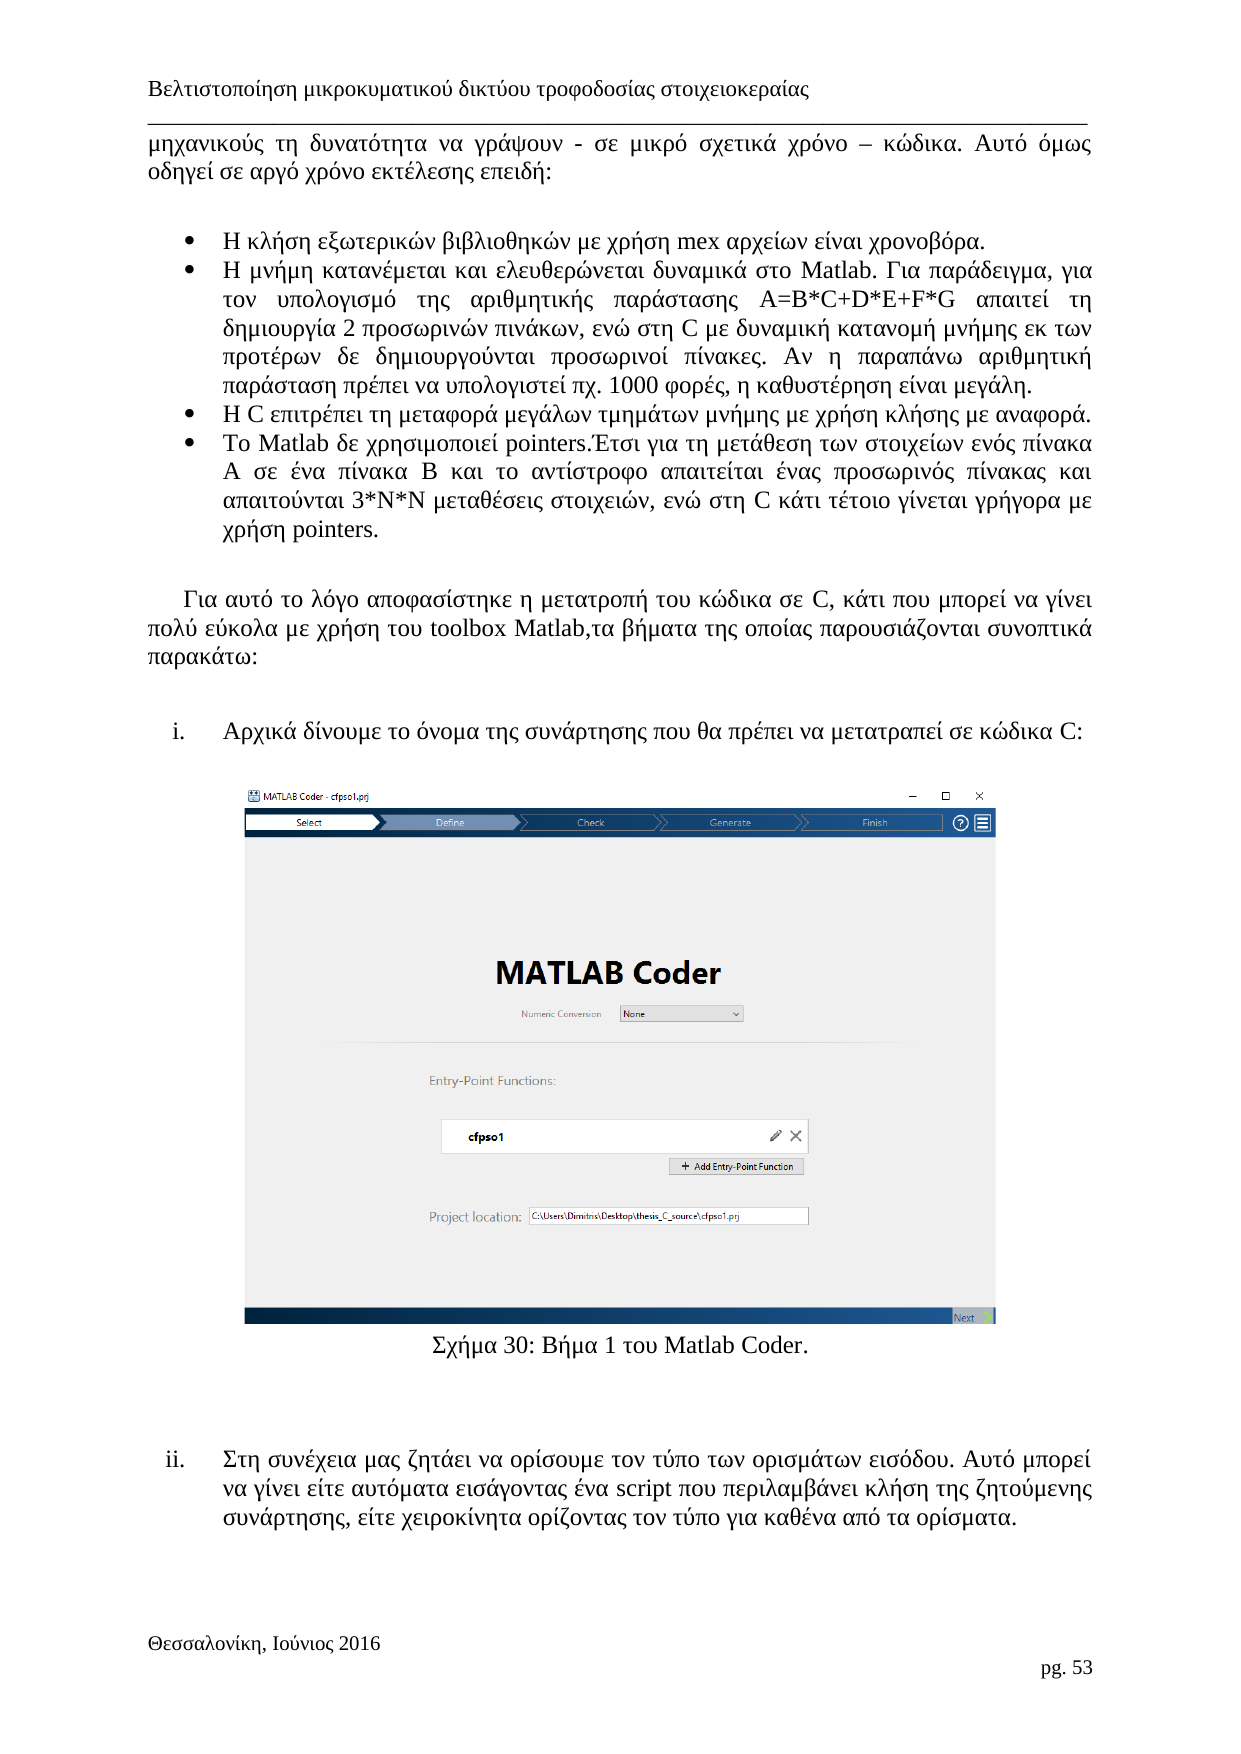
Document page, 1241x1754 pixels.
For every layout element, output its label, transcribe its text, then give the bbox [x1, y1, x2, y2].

list Αρχικά δίνουμε το όνομα της συνάρτησης που θα πρέπει να μετατραπεί σε κώδικα C: [185, 716, 1092, 745]
list Στη συνέχεια μας ζητάει να ορίσουμε τον τύπο των ορισμάτων εισόδου. Αυτό μπορεί να γίνει είτε αυτόματα εισάγοντας ένα script που περιλαμβάνει κλήση της ζητούμενης συνάρτησης, είτε χειροκίνητα ορίζοντας τον τύπο για καθένα από τα ορίσματα. [185, 1444, 1092, 1531]
list Η μνήμη κατανέμεται και ελευθερώνεται δυναμικά στο Matlab. Για παράδειγμα, για τον υπολογισμό της αριθμητικής παράστασης A=B*C+D*E+F*G απαιτεί τη δημιουργία 2 προσωρινών πινάκων, ενώ στη C με δυναμική κατανομή μνήμης εκ των προτέρων δε δημιουργούνται προσωρινοί πίνακες. Αν η παραπάνω αριθμητική παράσταση πρέπει να υπολογιστεί πχ. 1000 φορές, η καθυστέρηση είναι μεγάλη. [185, 255, 1092, 399]
list Η κλήση εξωτερικών βιβλιοθηκών με χρήση mex αρχείων είναι χρονοβόρα. [185, 226, 1092, 255]
list Η C επιτρέπει τη μεταφορά μεγάλων τμημάτων μνήμης με χρήση κλήσης με αναφορά. [185, 399, 1092, 428]
text Σχήμα 30: Βήμα 1 του Matlab Coder. [148, 1330, 1092, 1359]
text Για αυτό το λόγο αποφασίστηκε η μετατροπή του κώδικα σε C, κάτι που μπορεί να γίνει πολύ εύκολα με χρήση του toolbox Matlab,τα βήματα της οποίας παρουσιάζονται συνοπτικά παρακάτω: [148, 584, 1092, 670]
picture [244, 786, 996, 1324]
list Το Matlab δε χρησιμοποιεί pointers.Έτσι για τη μετάθεση των στοιχείων ενός πίνακα Α σε ένα πίνακα B και το αντίστροφο απαιτείται ένας προσωρινός πίνακας και απαιτούνται 3*Ν*Ν μεταθέσεις στοιχειών, ενώ στη C κάτι τέτοιο γίνεται γρήγορα με χρήση pointers. [185, 428, 1092, 543]
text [148, 128, 1092, 185]
